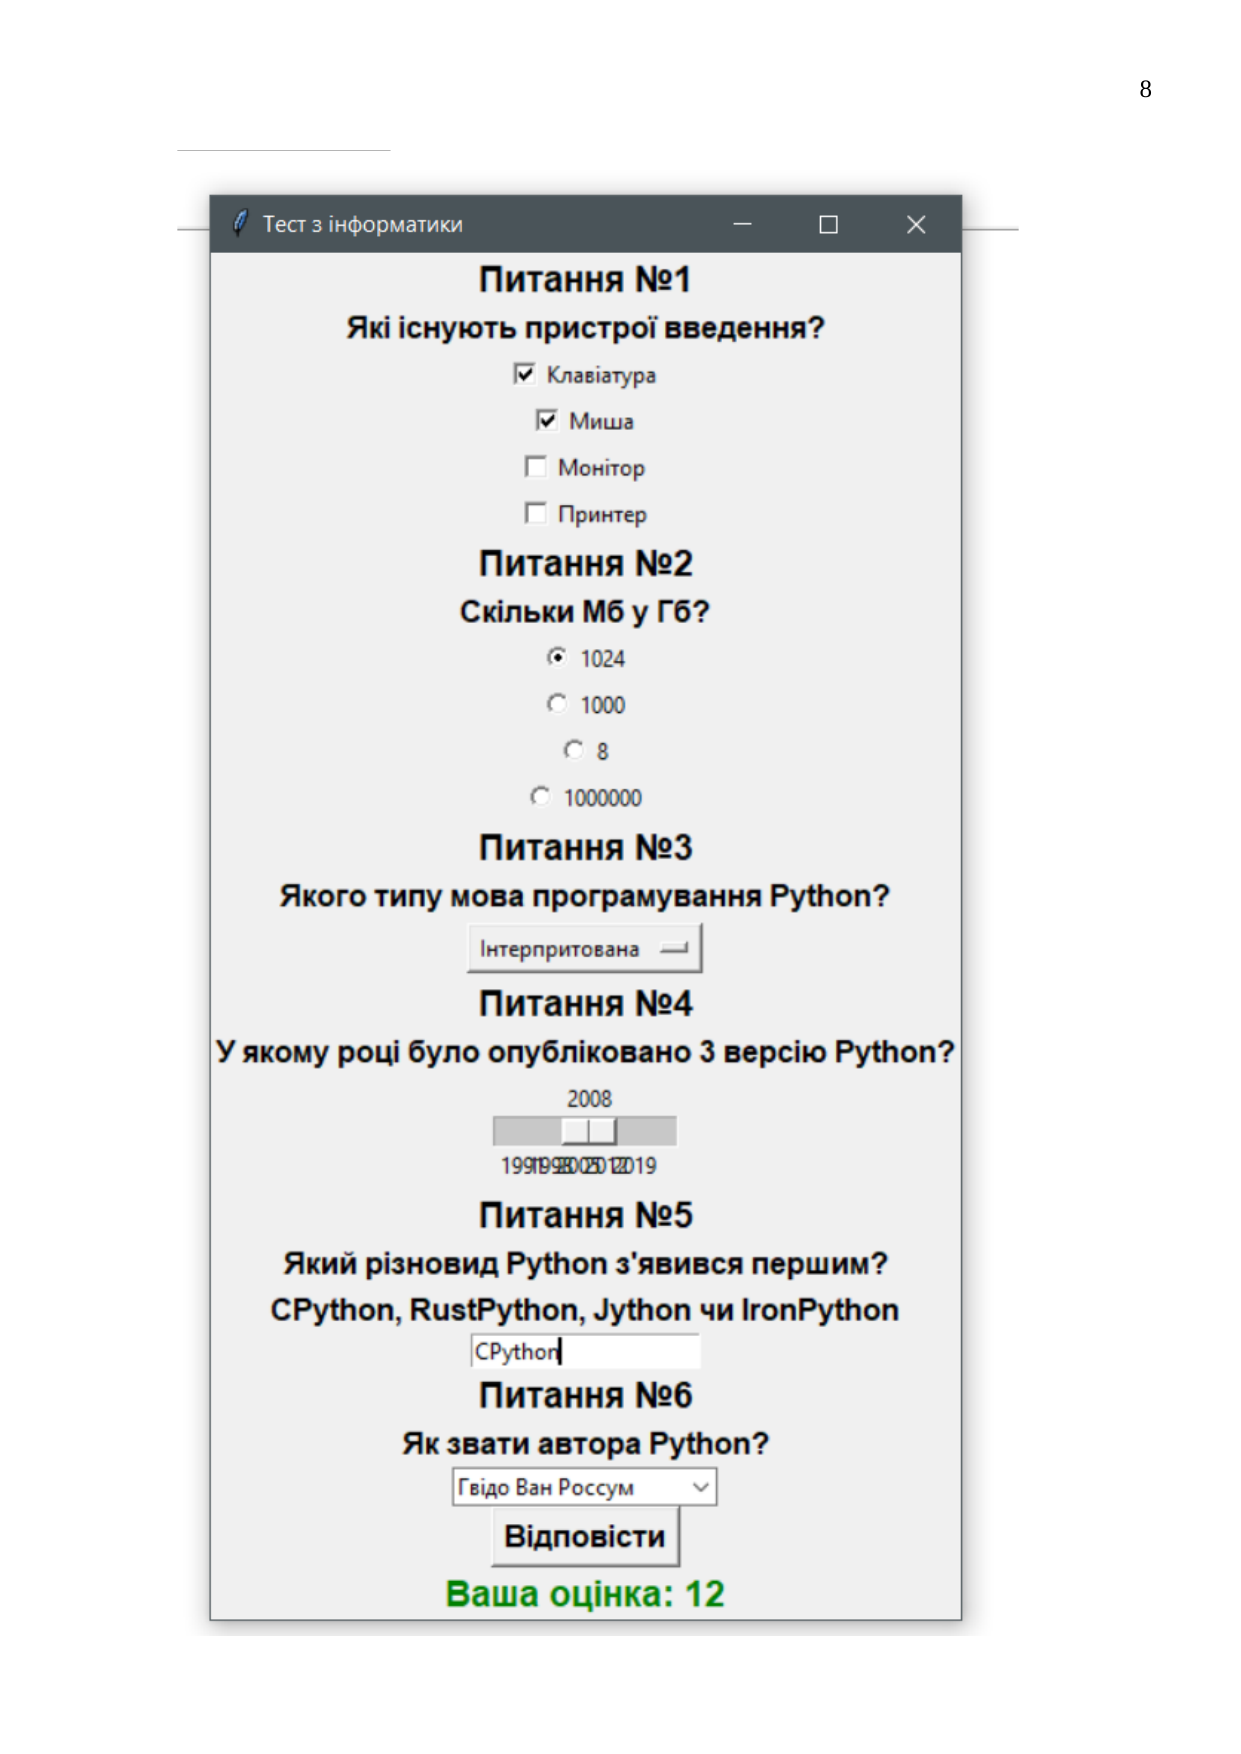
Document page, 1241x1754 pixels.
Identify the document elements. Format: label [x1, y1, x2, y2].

picture [177, 150, 1019, 1636]
